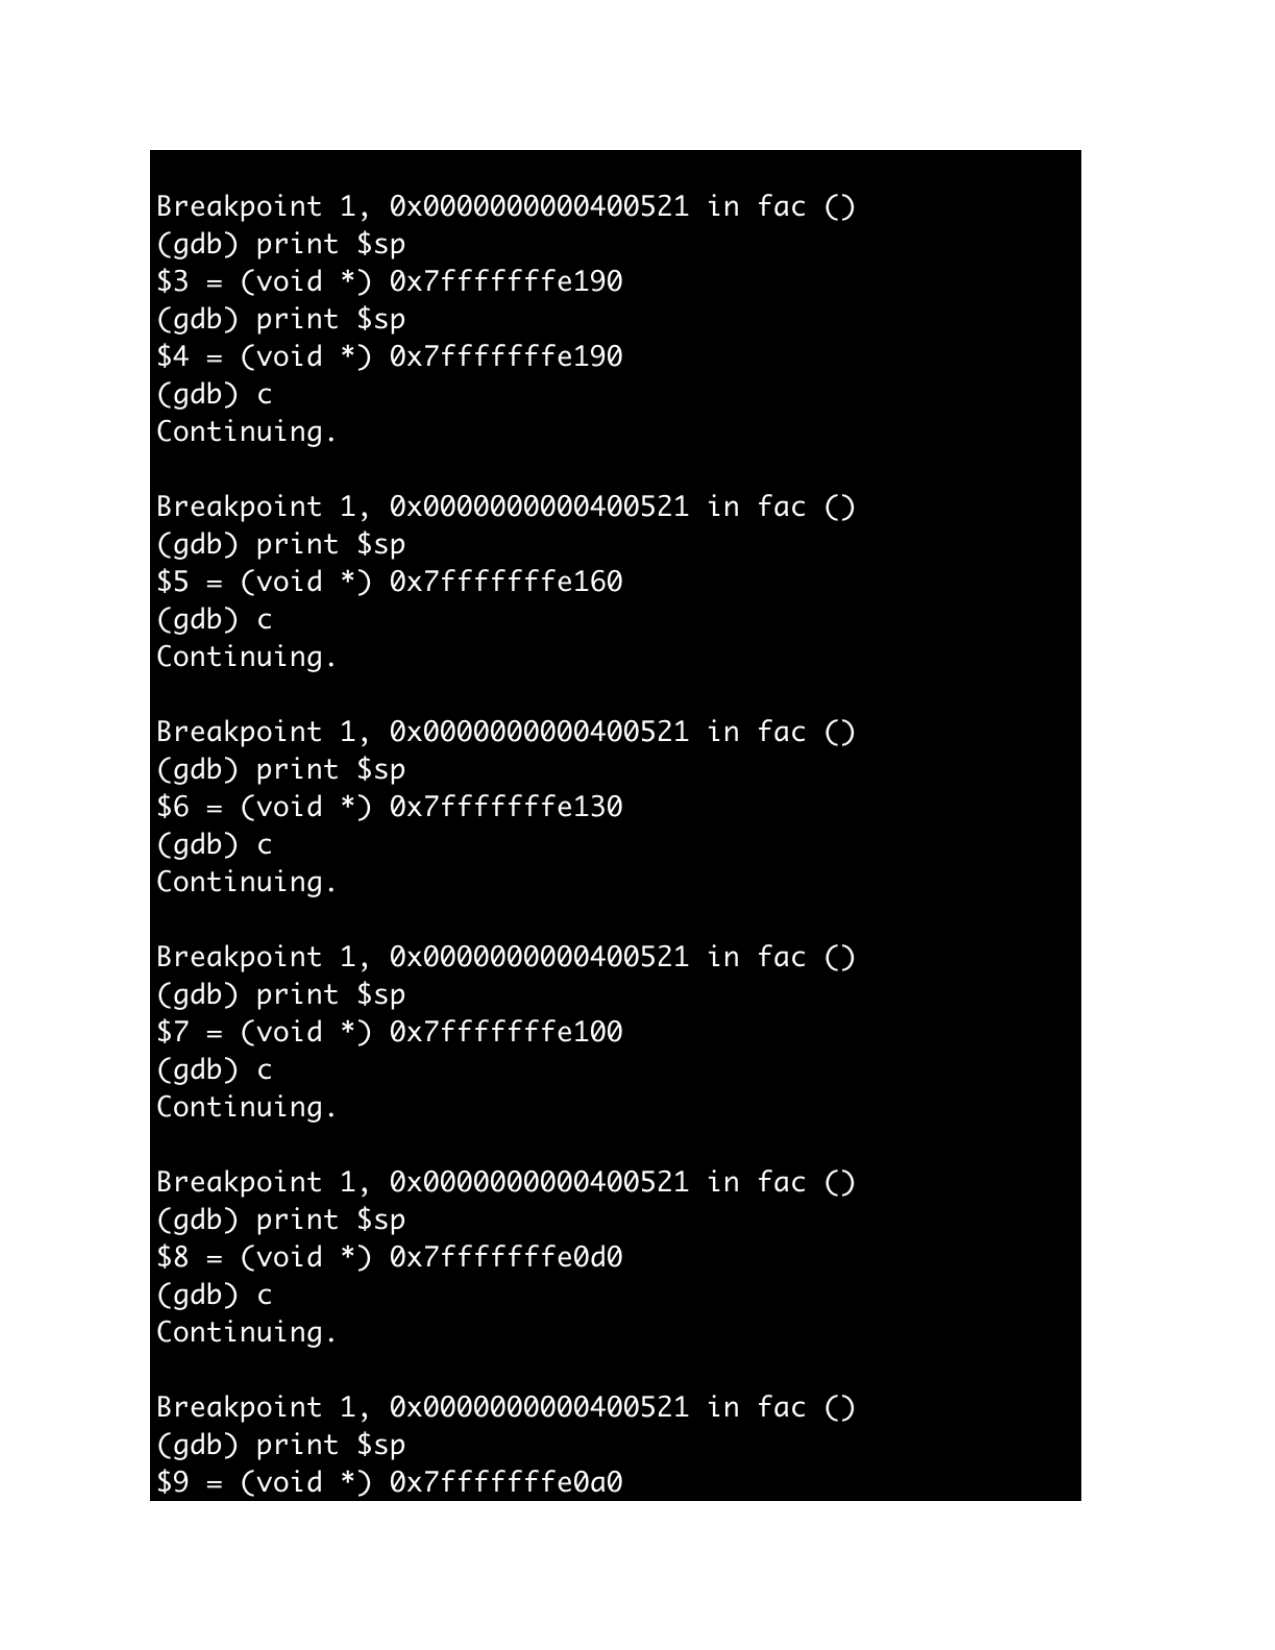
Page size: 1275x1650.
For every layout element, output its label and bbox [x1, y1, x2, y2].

picture [150, 150, 1082, 1501]
